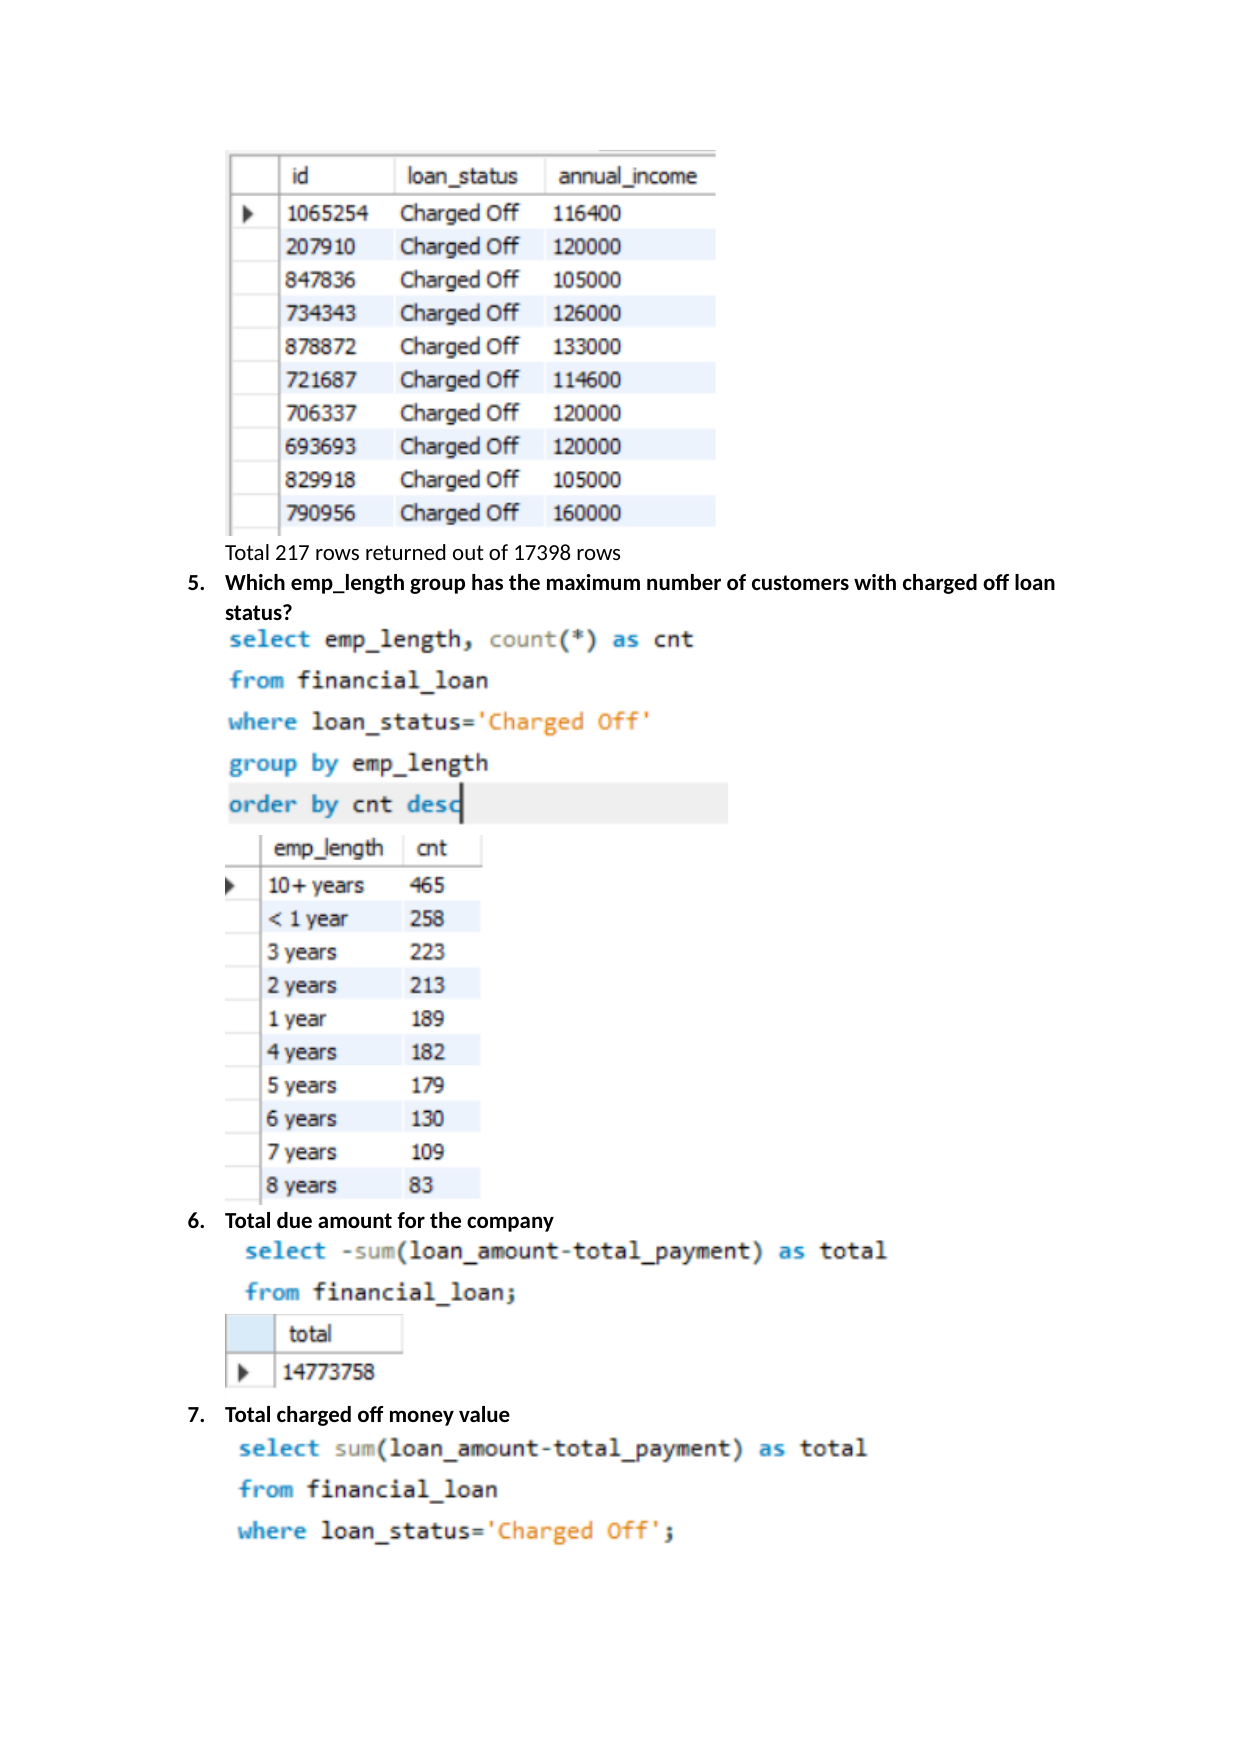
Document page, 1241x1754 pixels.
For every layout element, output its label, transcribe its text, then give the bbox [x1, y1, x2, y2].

picture [225, 1314, 418, 1399]
picture [225, 835, 530, 1205]
picture [225, 150, 716, 536]
list Total 217 rows returned out of 17398 rows [225, 538, 1090, 566]
list Which emp_length group has the maximum number of customers with charged off loan status? [187, 568, 1090, 627]
picture [225, 1236, 965, 1312]
picture [225, 1430, 912, 1559]
picture [225, 628, 729, 834]
list Total charged off money value [187, 1401, 1090, 1429]
list Total due amount for the company [187, 1207, 1090, 1235]
